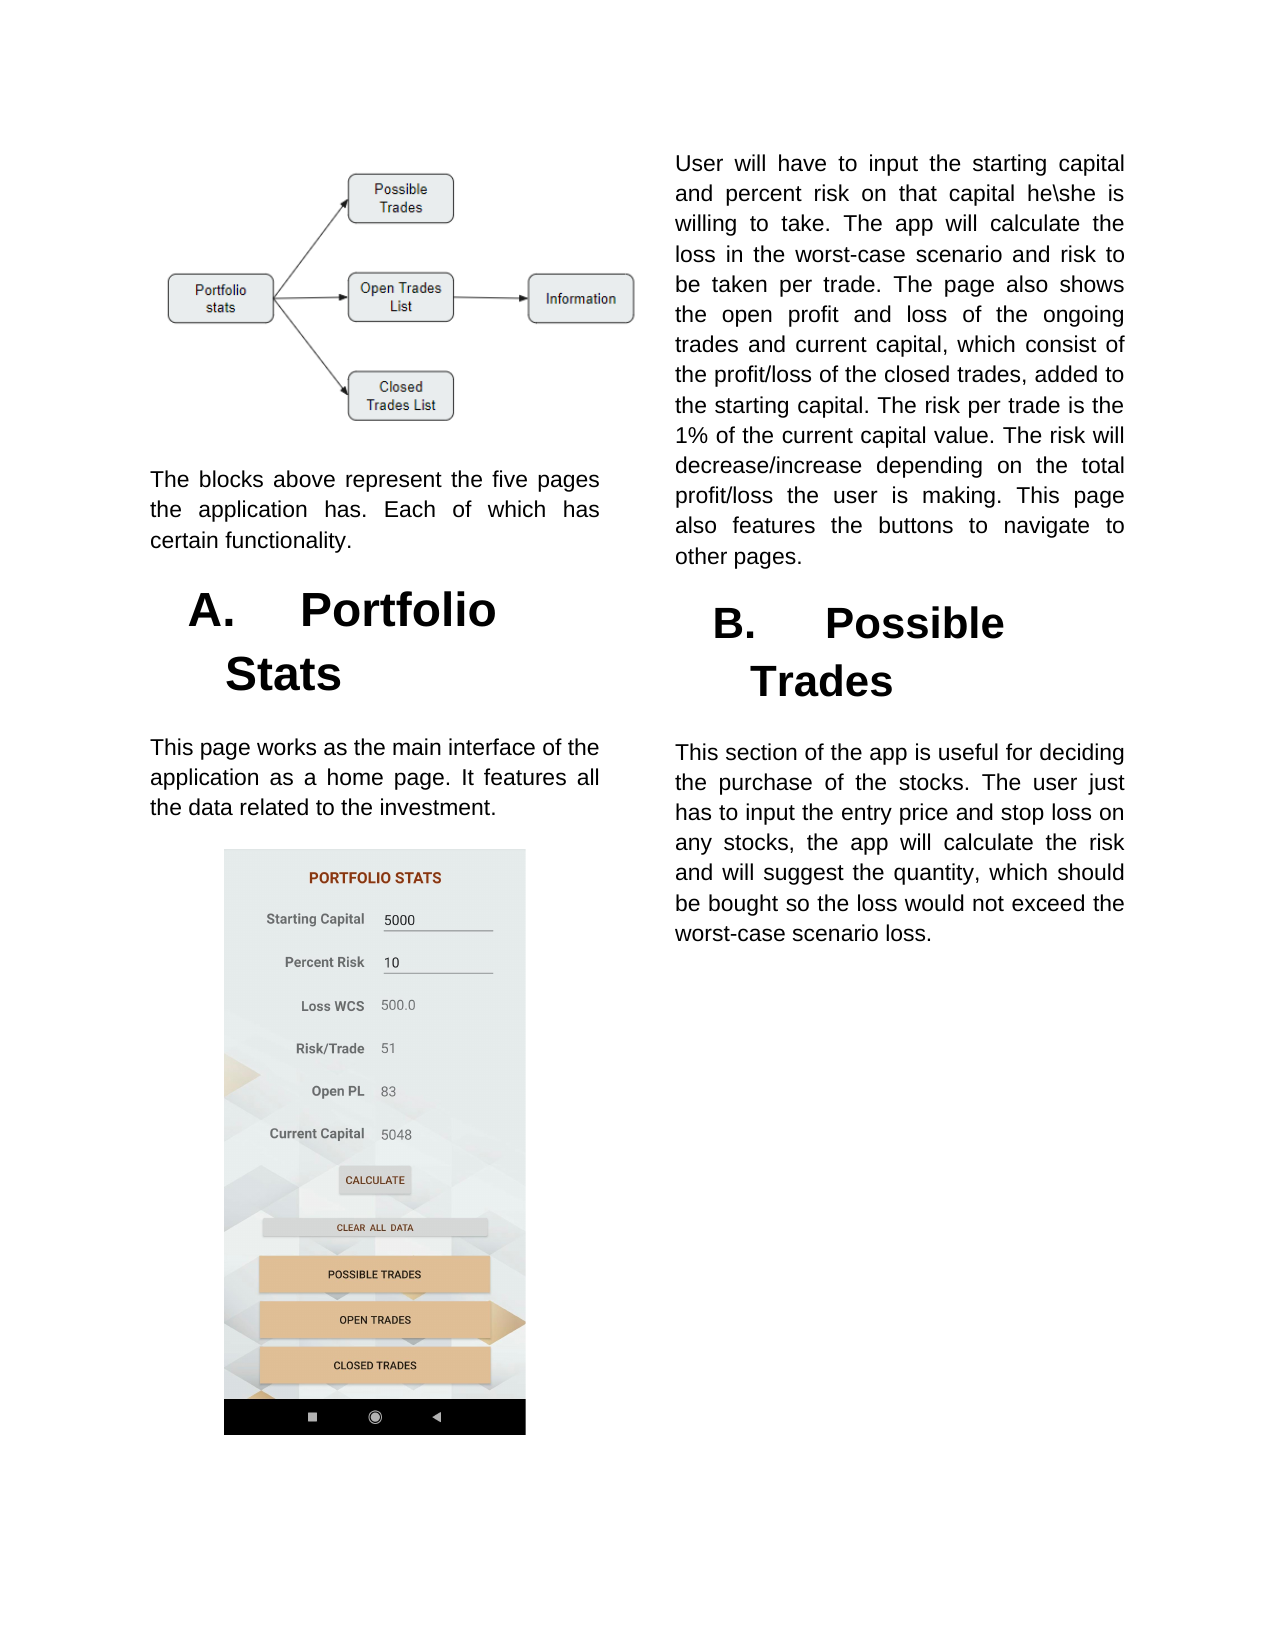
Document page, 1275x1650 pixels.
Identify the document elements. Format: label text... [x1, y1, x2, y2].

text User will have to input the starting capital and percent risk on that capital he\she is willing to take. The app will calculate the loss in the worst-case scenario and risk to be taken per trade. The page also shows the open profit and loss of the ongoing trades and current capital, which consist of the profit/loss of the closed trades, added to the starting capital. The risk per trade is the 1% of the current capital value. The risk will decrease/increase depending on the total profit/loss the user is making. This page also features the buttons to navigate to other pages. [675, 150, 1125, 569]
text The blocks above represent the five pages the application has. Each of which has certain functionality. [150, 466, 600, 553]
picture [224, 849, 526, 1435]
list Portfolio Stats [187, 582, 600, 700]
text This page works as the main interface of the application as a home page. It features all the data related to the investment. [150, 733, 600, 820]
text This section of the app is useful for deciding the purchase of the stocks. The user just has to input the entry price and stop loss on any stocks, the app will calculate the risk and will suggest the quantity, which should be bought so the loss would not exceed the worst-case scenario loss. [675, 738, 1125, 946]
list Possible Trades [712, 598, 1125, 706]
picture [150, 150, 638, 438]
